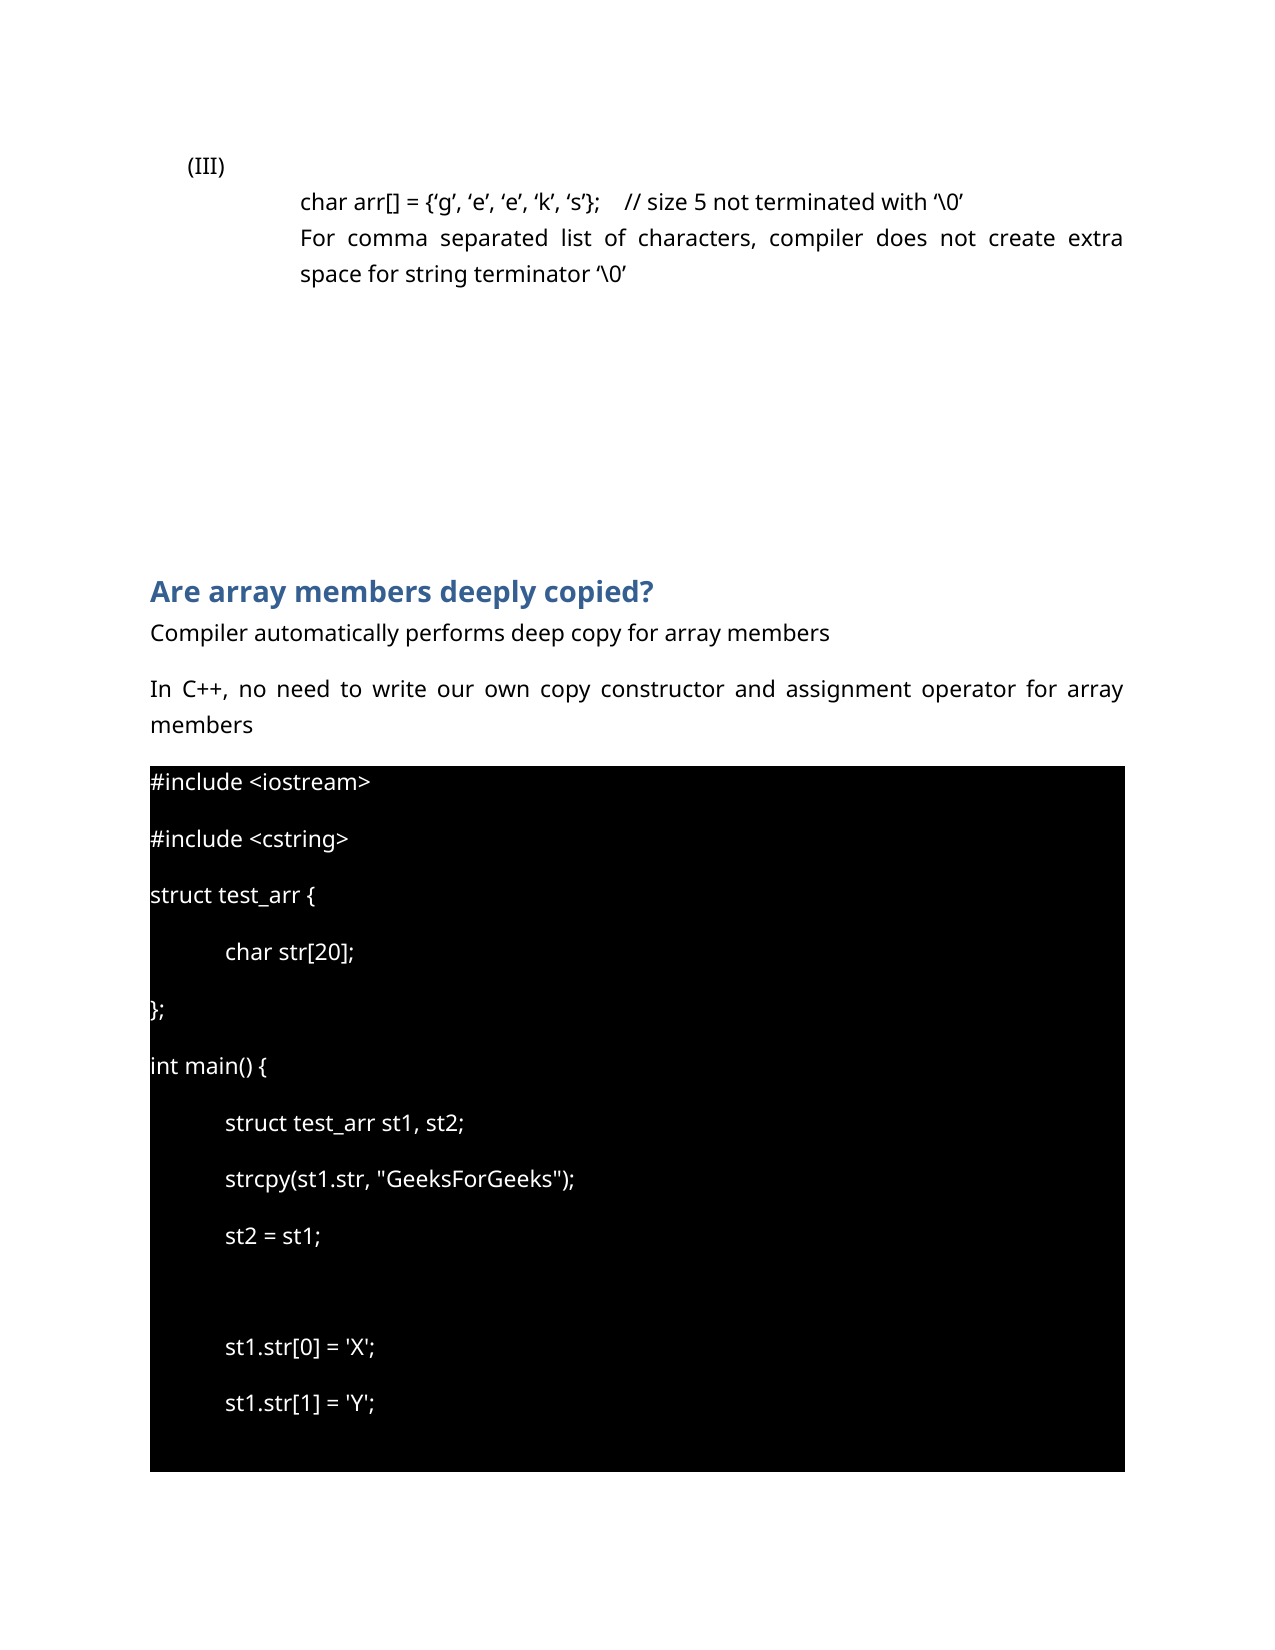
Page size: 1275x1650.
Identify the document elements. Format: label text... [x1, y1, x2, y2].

text int main() { [150, 1050, 1125, 1081]
text Compiler automatically performs deep copy for array members [150, 616, 1125, 648]
text #include <cstring> [150, 823, 1125, 854]
list char arr[] = {‘g’, ‘e’, ‘e’, ‘k’, ‘s’}; // size 5 not terminated with ‘\0’ [300, 186, 1125, 217]
text }; [150, 993, 1125, 1024]
text st1.str[0] = 'X'; [150, 1330, 1125, 1362]
text #include <iostream> [150, 766, 1125, 797]
text strcpy(st1.str, "GeeksForGeeks"); [150, 1163, 1125, 1194]
text struct test_arr st1, st2; [150, 1107, 1125, 1138]
text struct test_arr { [150, 879, 1125, 911]
subtitle Are array members deeply copied? [150, 571, 1125, 611]
text st1.str[1] = 'Y'; [150, 1387, 1125, 1418]
text char str[20]; [150, 936, 1125, 967]
text In C++, no need to write our own copy constructor and assignment operator for array members [150, 673, 1125, 740]
text st2 = st1; [150, 1220, 1125, 1251]
list For comma separated list of characters, compiler does not create extra space for string terminator ‘\0’ [300, 222, 1125, 289]
